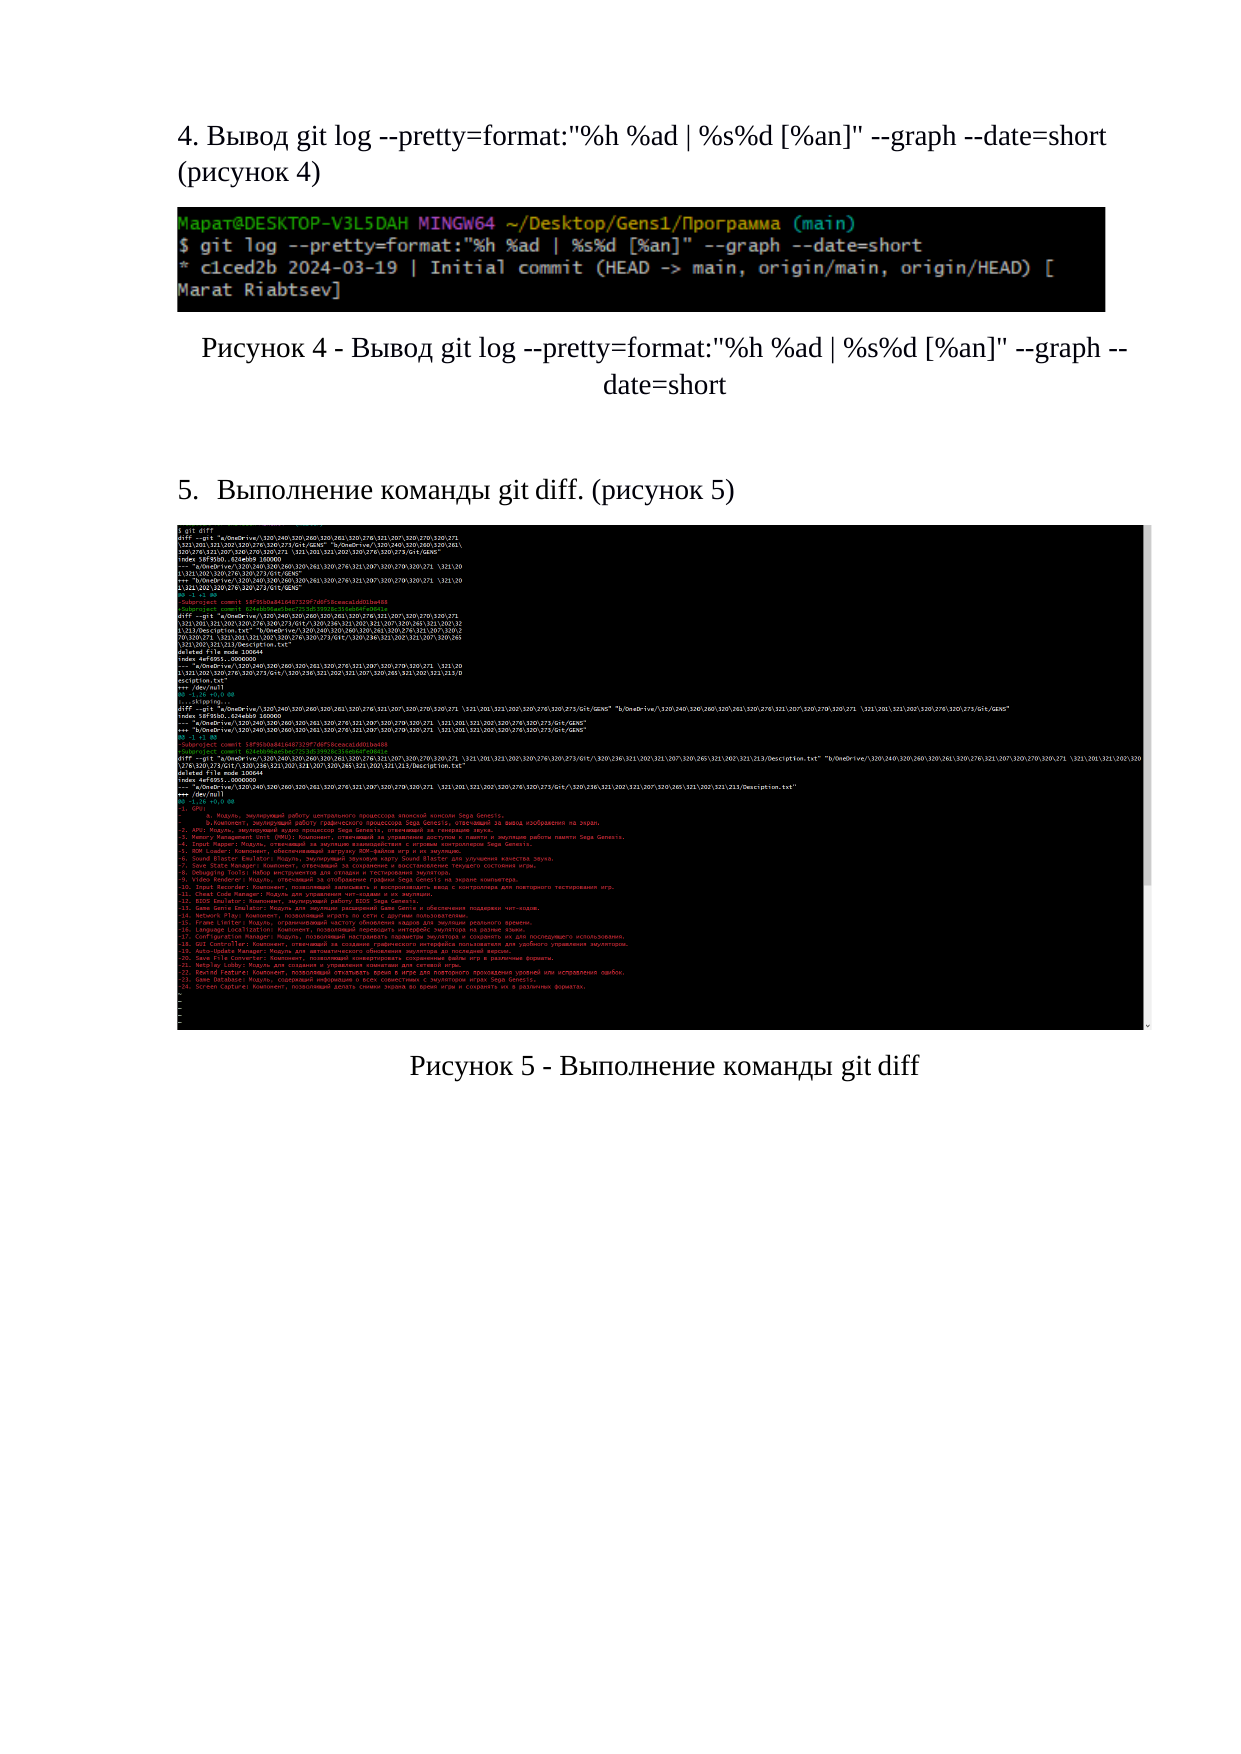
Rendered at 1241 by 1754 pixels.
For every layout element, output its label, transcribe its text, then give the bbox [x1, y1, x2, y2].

text 4. Вывод git log --pretty=format:"%h %ad | %s%d [%an]" --graph --date=short (рисунок 4) [177, 118, 1152, 188]
picture [177, 207, 1106, 312]
picture [177, 525, 1152, 1030]
text Рисунок 5 - Выполнение команды git diff [177, 1048, 1152, 1082]
text 5. Выполнение команды git diff. (рисунок 5) [217, 472, 1152, 506]
text Рисунок 4 - Вывод git log --pretty=format:"%h %ad | %s%d [%an]" --graph --date=short [177, 331, 1152, 400]
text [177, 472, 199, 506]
